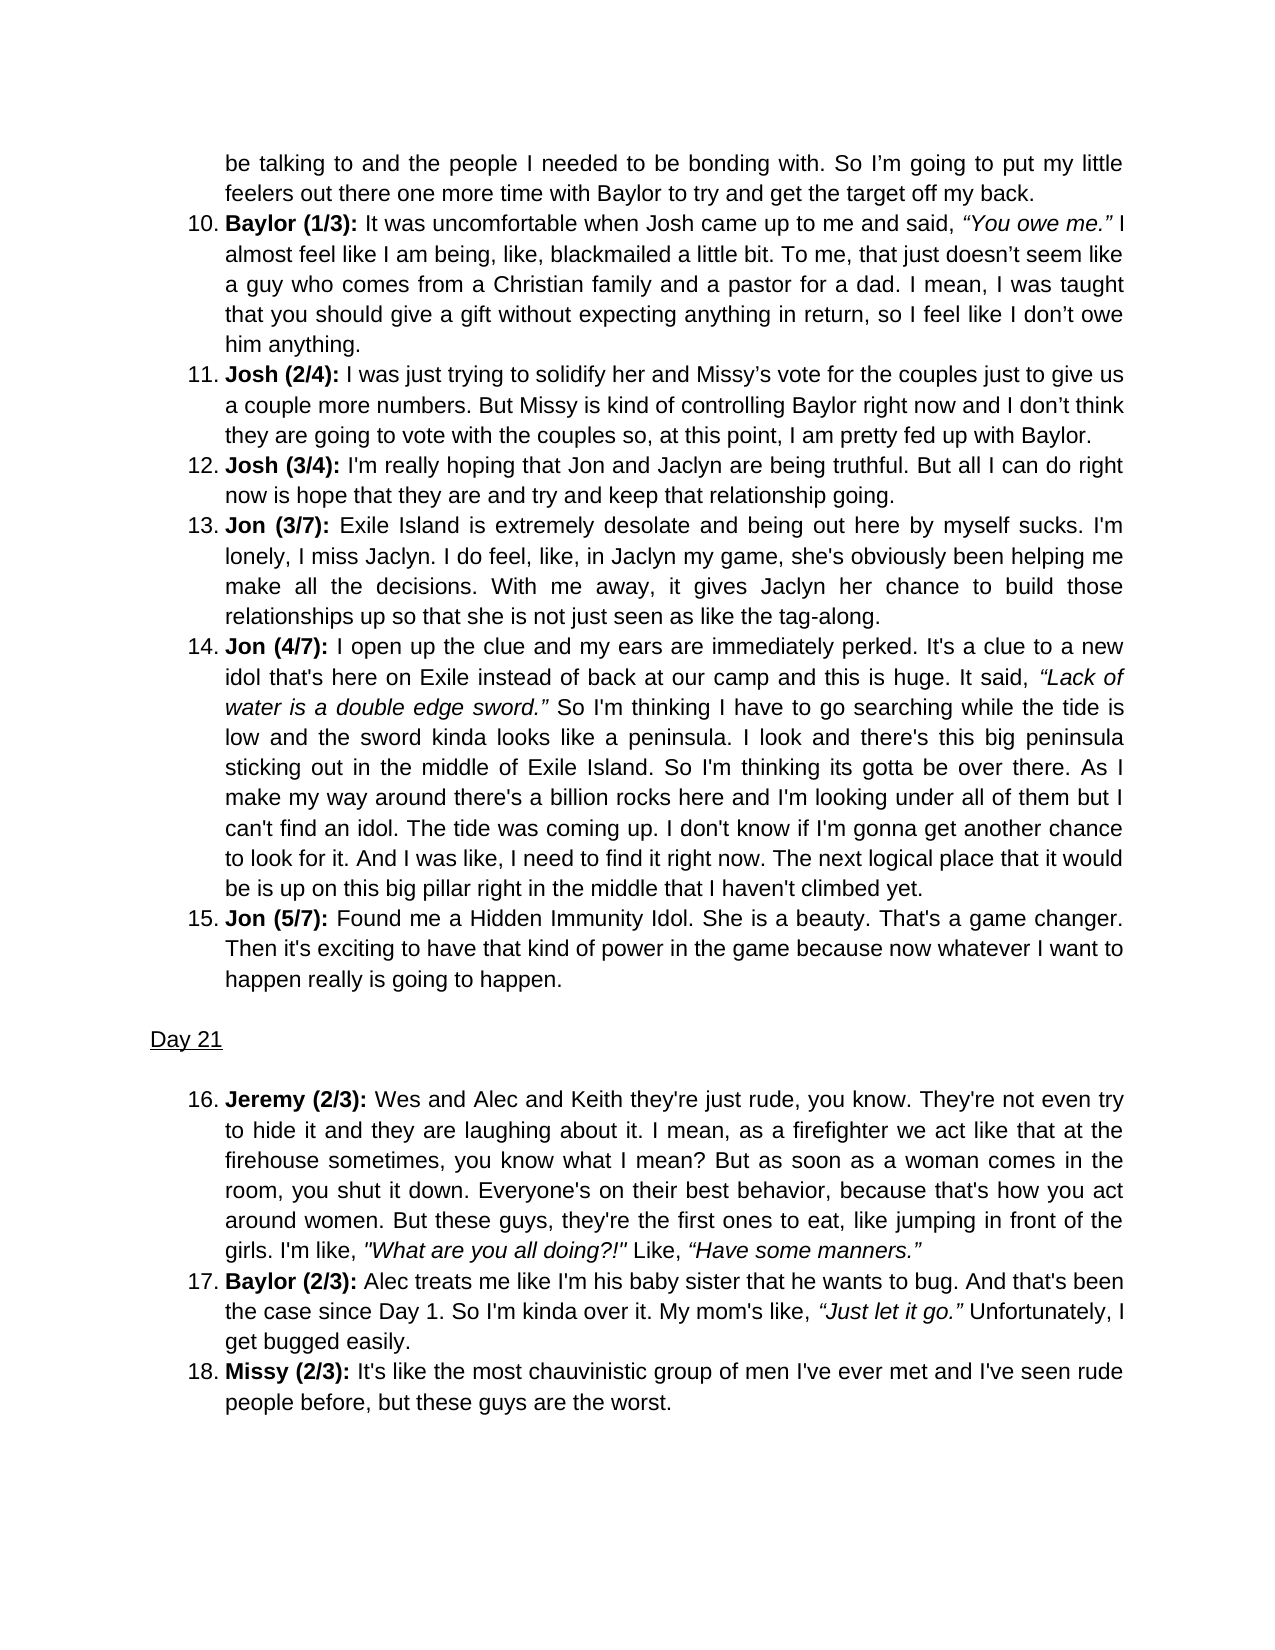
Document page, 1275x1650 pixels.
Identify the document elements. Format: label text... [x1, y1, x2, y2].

list Jon (5/7): Found me a Hidden Immunity Idol. She is a beauty. That's a game changer. Then it's exciting to have that kind of power in the game because now whatever I want to happen really is going to happen. [187, 905, 1125, 992]
list Missy (2/3): It's like the most chauvinistic group of men I've ever met and I've seen rude people before, but these guys are the worst. [187, 1358, 1125, 1415]
list Baylor (2/3): Alec treats me like I'm his baby sister that he wants to bug. And that's been the case since Day 1. So I'm kinda over it. My mom's like, “Just let it go.” Unfortunately, I get bugged easily. [187, 1268, 1125, 1354]
list Josh (2/4): I was just trying to solidify her and Missy’s vote for the couples just to give us a couple more numbers. But Missy is kind of controlling Baylor right now and I don’t think they are going to vote with the couples so, at this point, I am pretty fed up with Baylor. [187, 361, 1125, 448]
list Jeremy (2/3): Wes and Alec and Keith they're just rude, you know. They're not even try to hide it and they are laughing about it. I mean, as a firefighter we act like that at the firehouse sometimes, you know what I mean? But as soon as a woman comes in the room, you shut it down. Everyone's on their best behavior, because that's how you act around women. But these guys, they're the first ones to eat, like jumping in front of the girls. I'm like, "What are you all doing?!" Like, “Have some manners.” [187, 1086, 1125, 1264]
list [187, 150, 1125, 207]
text Day 21 [150, 1026, 1125, 1052]
list Baylor (1/3): It was uncomfortable when Josh came up to me and said, “You owe me.” I almost feel like I am being, like, blackmailed a little bit. To me, that just doesn’t seem like a guy who comes from a Christian family and a pastor for a dad. I mean, I was taught that you should give a gift without expecting anything in return, so I feel like I don’t owe him anything. [187, 210, 1125, 358]
list Jon (4/7): I open up the clue and my ears are immediately perked. It's a clue to a new idol that's here on Exile instead of back at our camp and this is huge. It said, “Lack of water is a double edge sword.” So I'm thinking I have to go searching while the tide is low and the sword kinda looks like a peninsula. I look and there's this big peninsula sticking out in the middle of Exile Island. So I'm thinking its gotta be over there. As I make my way around there's a billion rocks here and I'm looking under all of them but I can't find an idol. The tide was coming up. I don't know if I'm gonna get another chance to look for it. And I was like, I need to find it right now. The next logical place that it would be is up on this big pillar right in the middle that I haven't climbed yet. [187, 633, 1125, 901]
list Josh (3/4): I'm really hoping that Jon and Jaclyn are being truthful. But all I can do right now is hope that they are and try and keep that relationship going. [187, 452, 1125, 509]
list Jon (3/7): Exile Island is extremely desolate and being out here by myself sucks. I'm lonely, I miss Jaclyn. I do feel, like, in Jaclyn my game, she's obviously been helping me make all the decisions. With me away, it gives Jaclyn her chance to build those relationships up so that she is not just seen as like the tag-along. [187, 512, 1125, 629]
